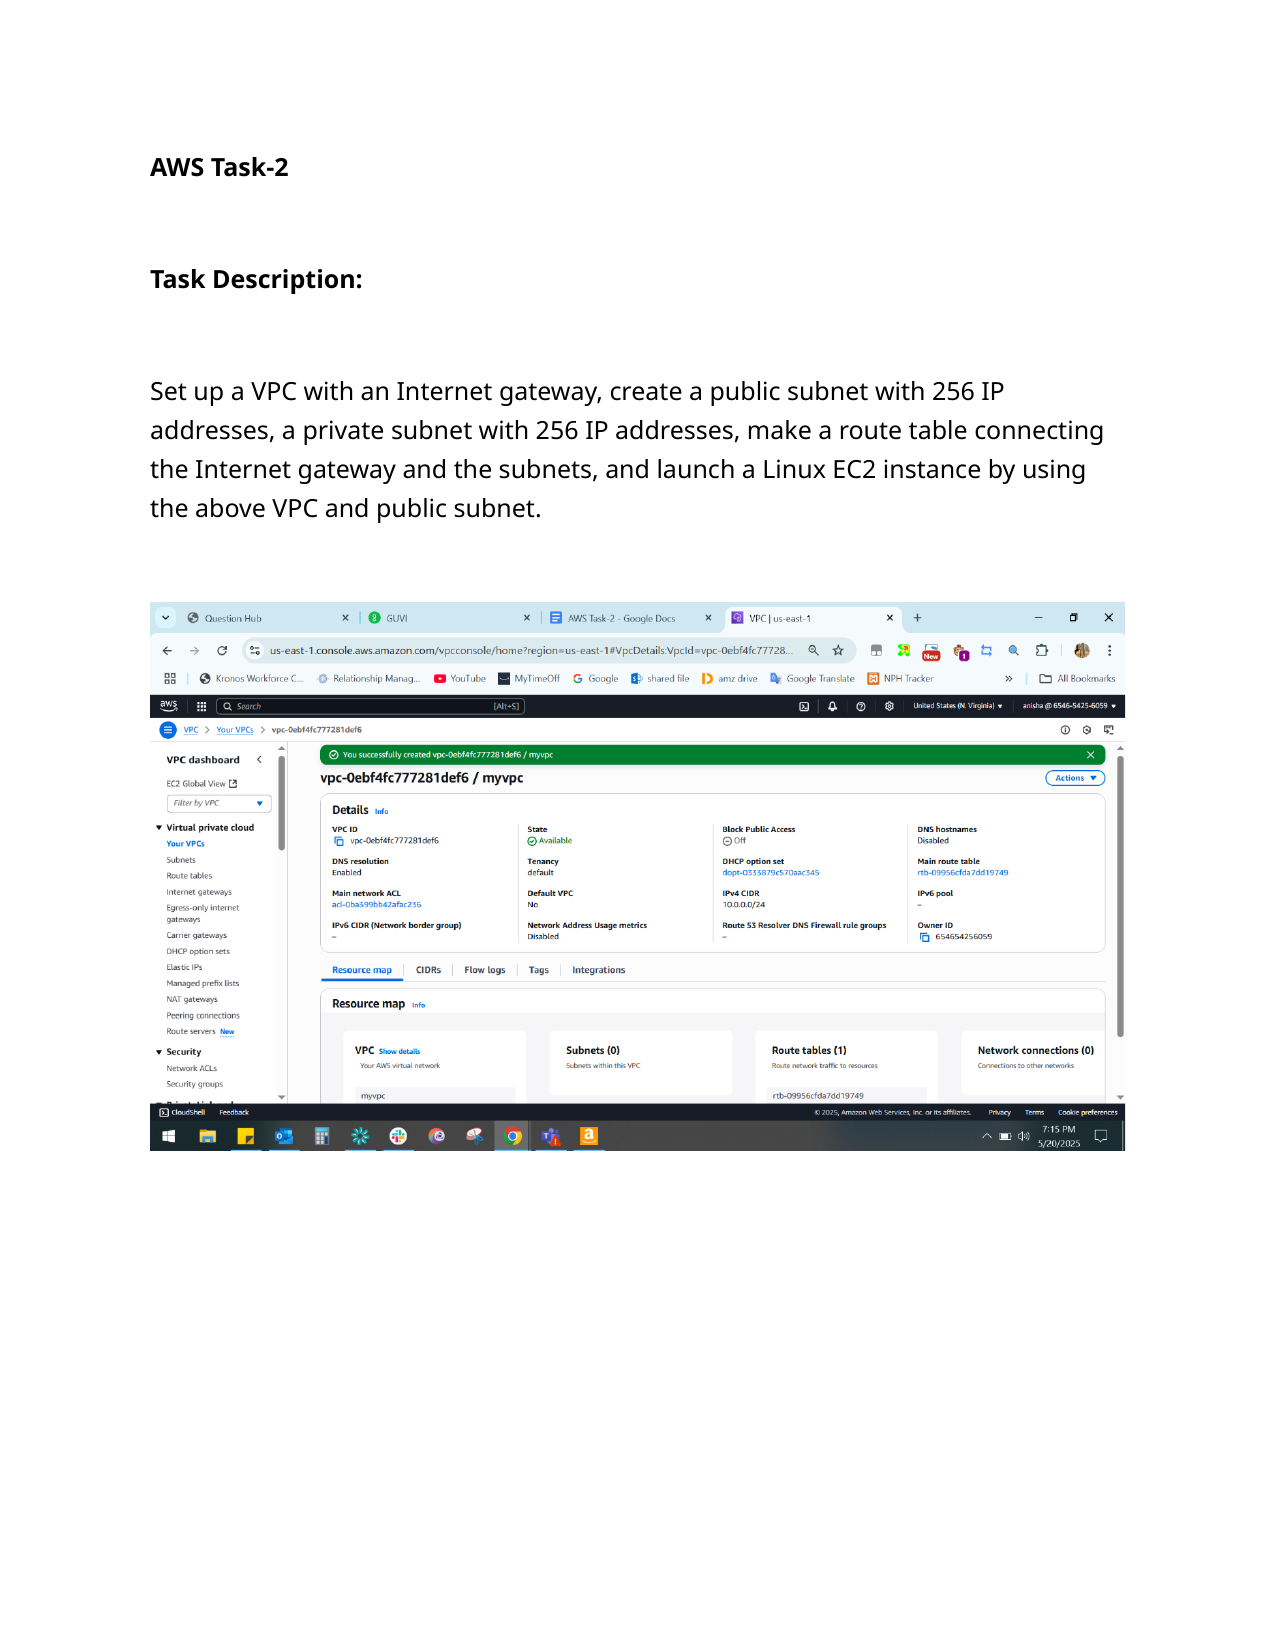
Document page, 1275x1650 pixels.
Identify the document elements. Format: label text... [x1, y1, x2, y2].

text Set up a VPC with an Internet gateway, create a public subnet with 256 IP addresses, a private subnet with 256 IP addresses, make a route table connecting the Internet gateway and the subnets, and launch a Linux EC2 instance by using the above VPC and public subnet. [150, 373, 1125, 525]
text Task Description: [150, 262, 1125, 296]
picture [150, 602, 1125, 1151]
text AWS Task-2 [150, 150, 1125, 184]
